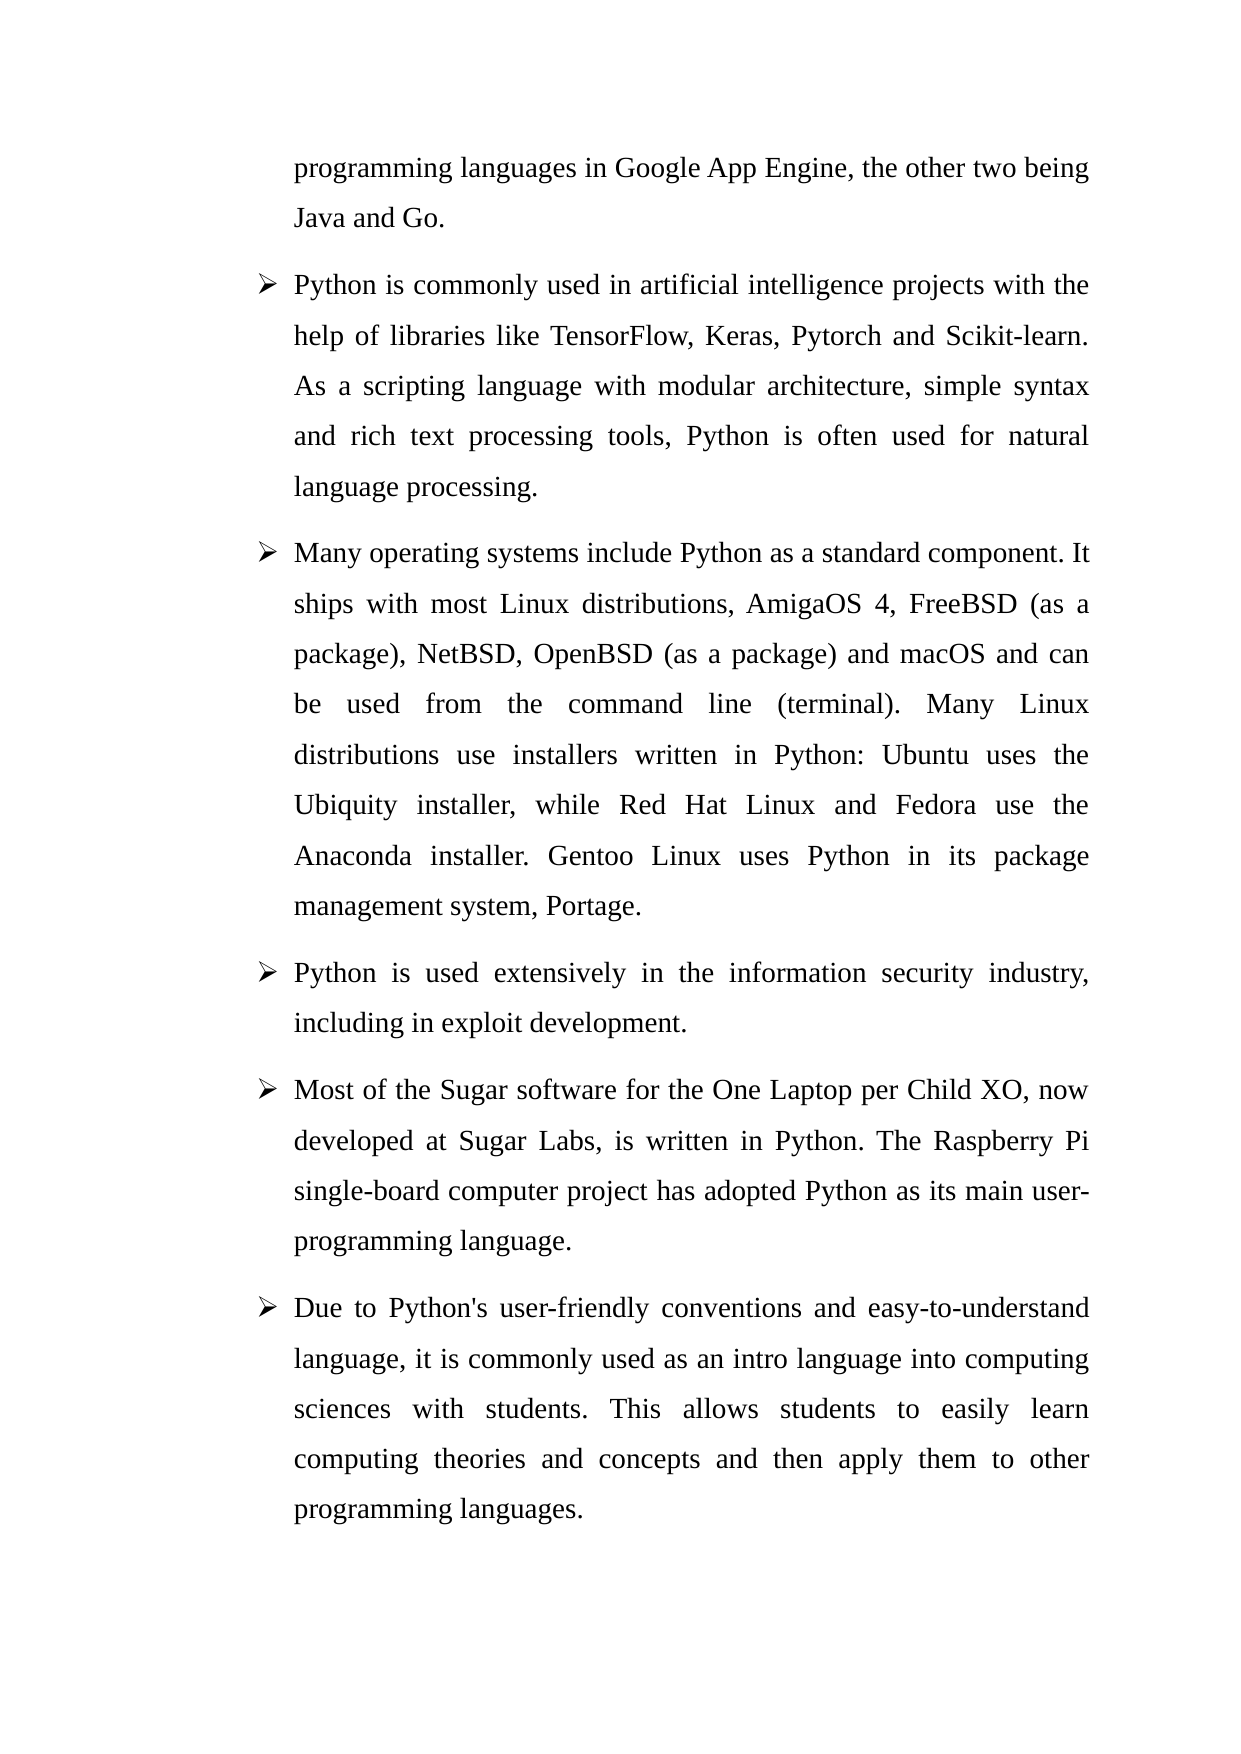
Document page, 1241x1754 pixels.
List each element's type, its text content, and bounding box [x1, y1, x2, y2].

list Most of the Sugar software for the One Laptop per Child XO, now developed at Sugar Labs, is written in Python. The Raspberry Pi single-board computer project has adopted Python as its main user-programming language. [256, 1072, 1090, 1257]
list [256, 150, 1090, 234]
list Python is commonly used in artificial intelligence projects with the help of libraries like TensorFlow, Keras, Pytorch and Scikit-learn. As a scripting language with modular architecture, simple syntax and rich text processing tools, Python is often used for natural language processing. [256, 267, 1090, 502]
list Many operating systems include Python as a standard component. It ships with most Linux distributions, AmigaOS 4, FreeBSD (as a package), NetBSD, OpenBSD (as a package) and macOS and can be used from the command line (terminal). Many Linux distributions use installers written in Python: Ubuntu uses the Ubiquity installer, while Red Hat Linux and Fedora use the Anaconda installer. Gentoo Linux uses Python in its package management system, Portage. [256, 536, 1090, 921]
list Due to Python's user-friendly conventions and easy-to-understand language, it is commonly used as an intro language into computing sciences with students. This allows students to easily learn computing theories and concepts and then apply them to other programming languages. [256, 1290, 1090, 1525]
list Python is used extensively in the information security industry, including in exploit development. [256, 955, 1090, 1039]
